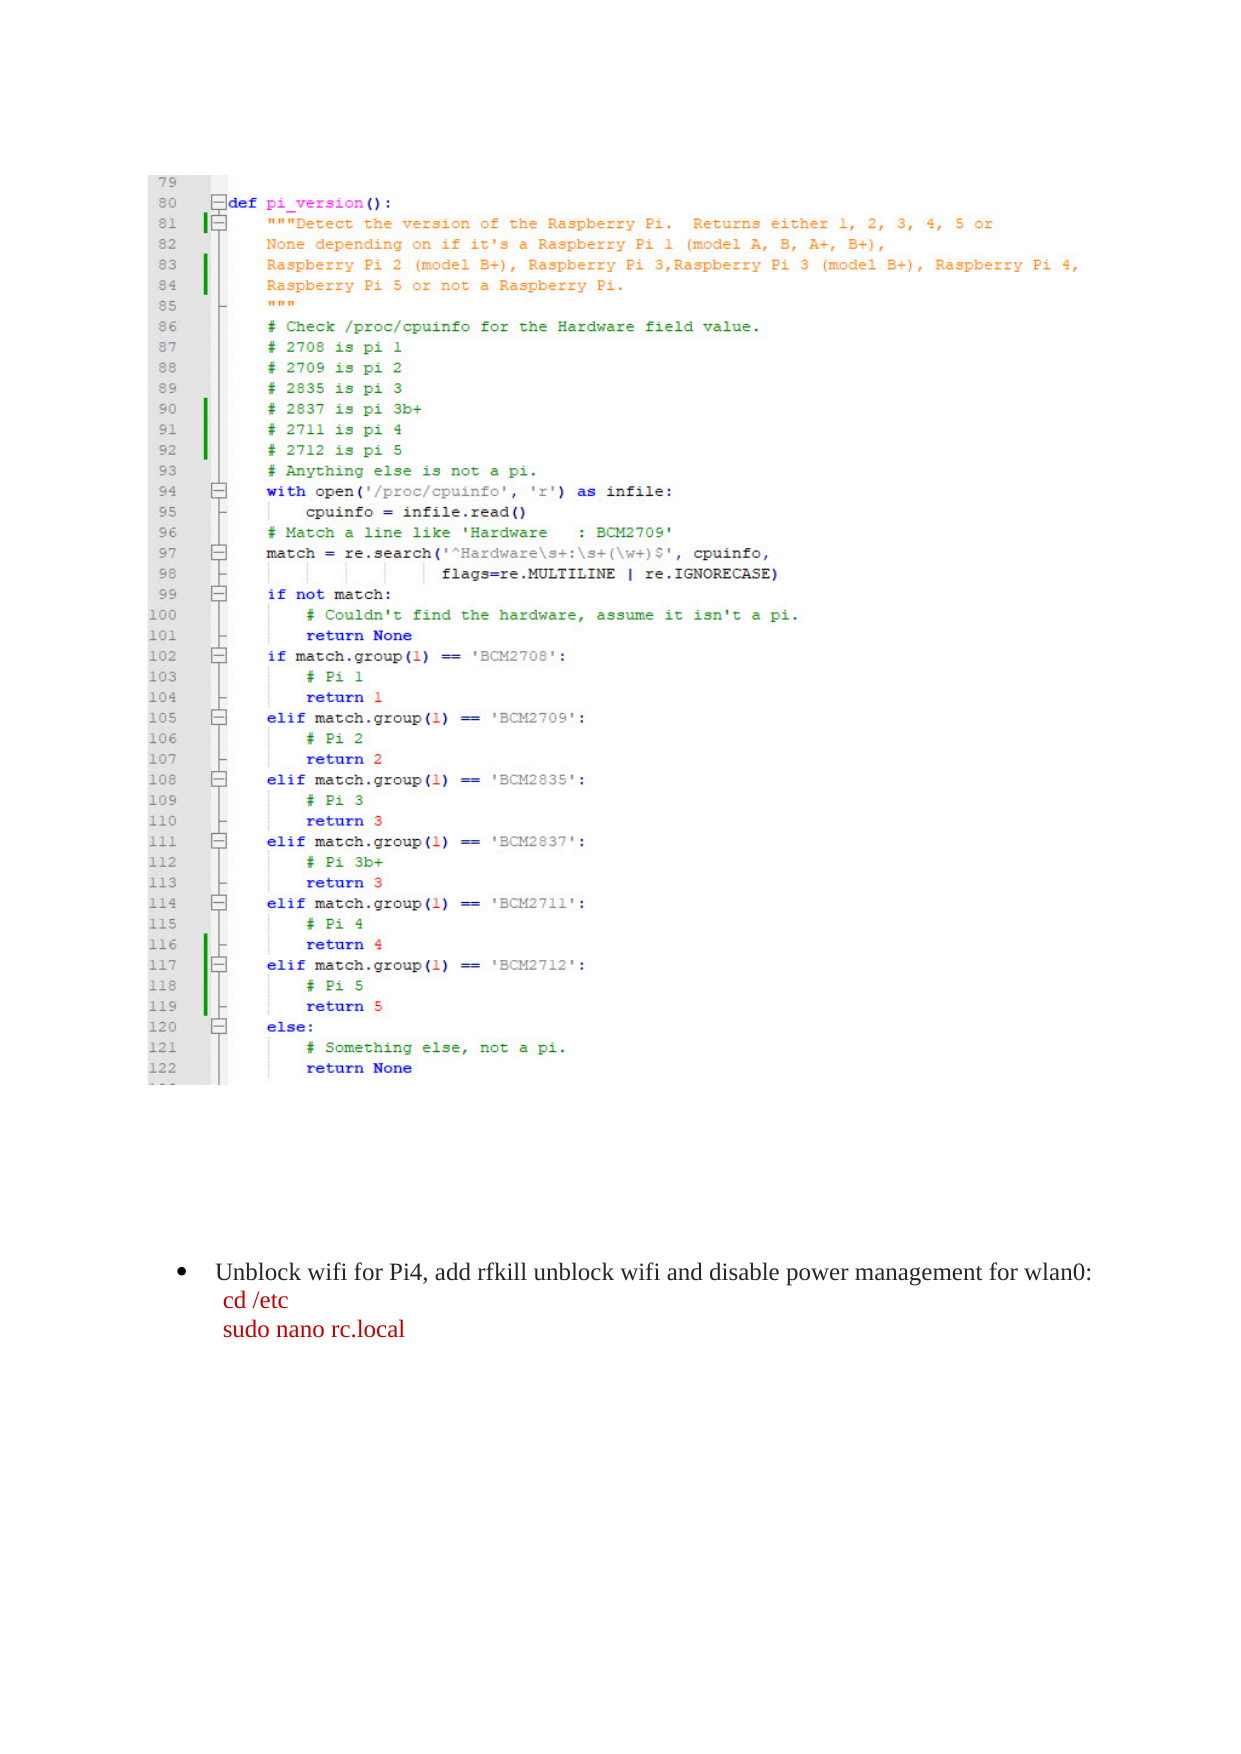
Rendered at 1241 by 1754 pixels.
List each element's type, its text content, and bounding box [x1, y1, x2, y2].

list Unblock wifi for Pi4, add rfkill unblock wifi and disable power management for wlan0: [177, 1257, 1093, 1286]
picture [147, 175, 1093, 1085]
list sudo nano rc.local [223, 1314, 1093, 1343]
list cd /etc [223, 1286, 1093, 1314]
